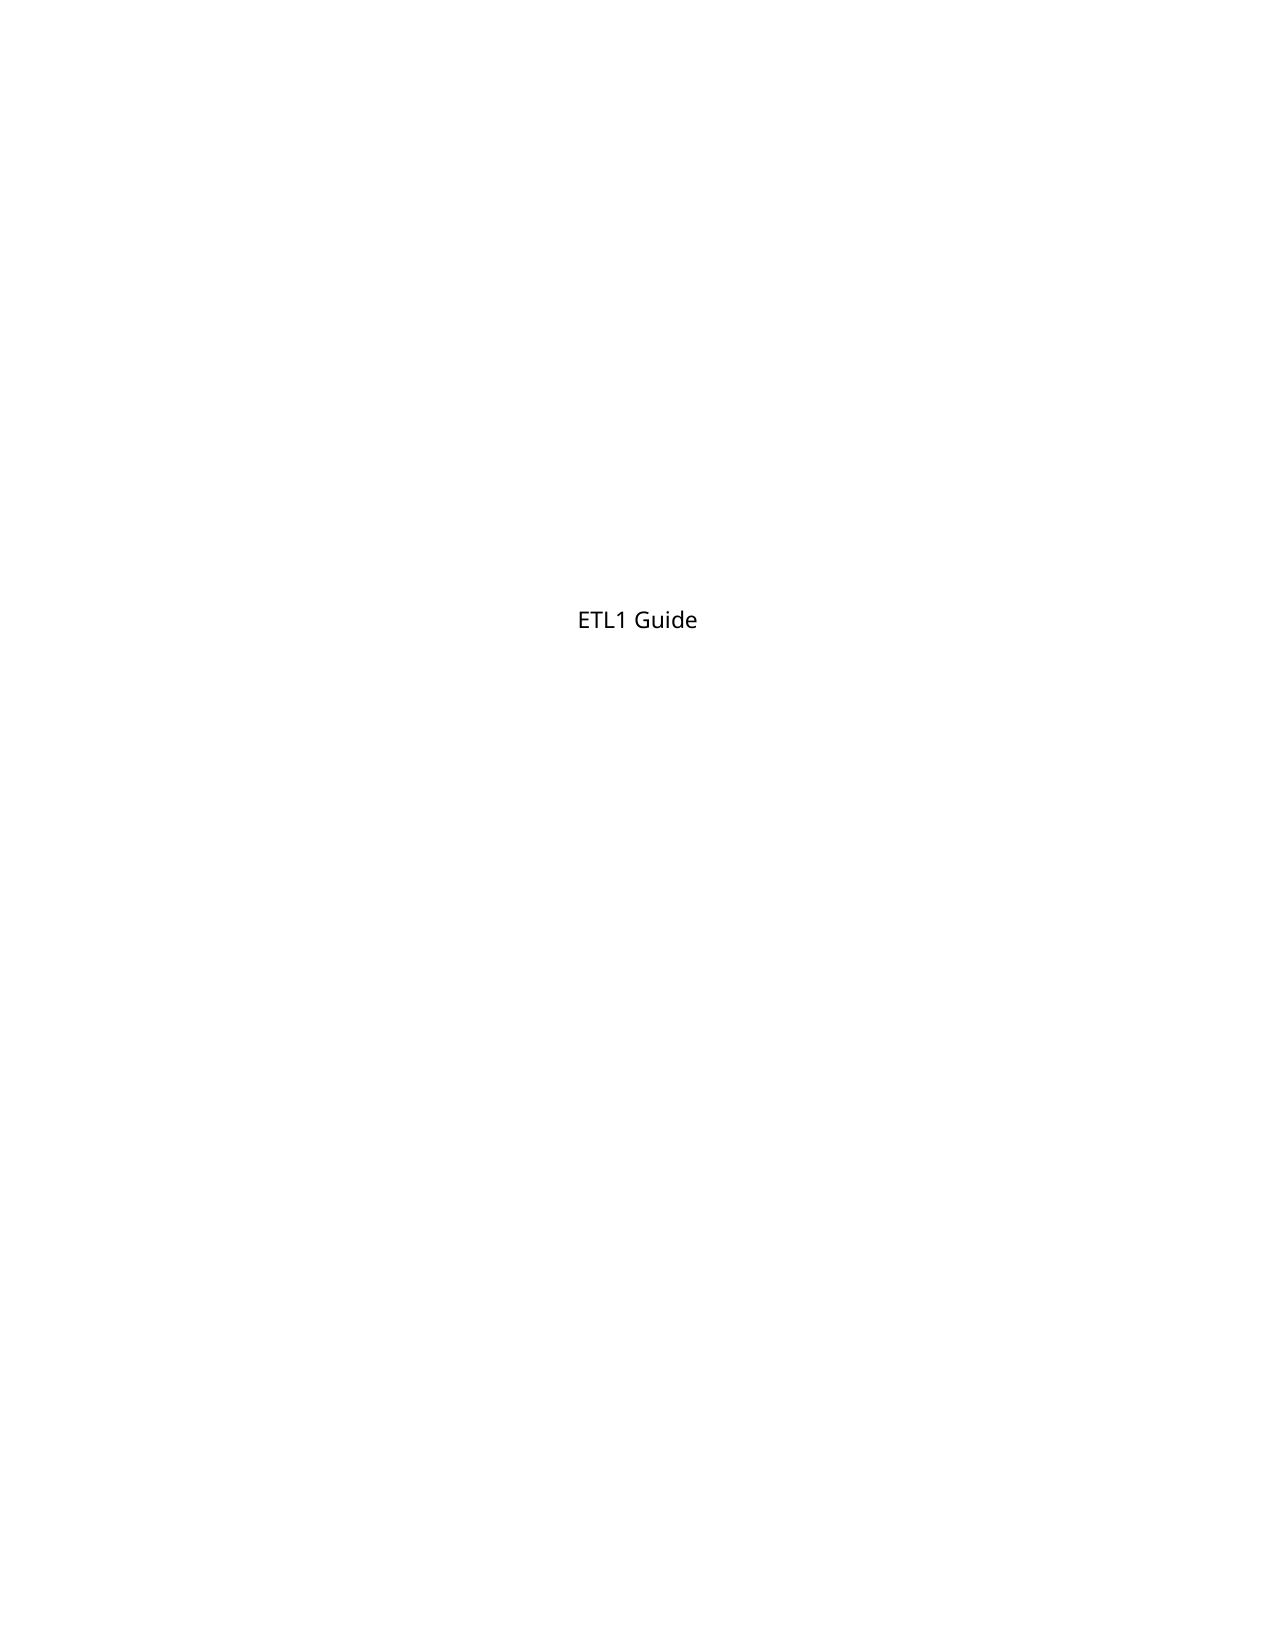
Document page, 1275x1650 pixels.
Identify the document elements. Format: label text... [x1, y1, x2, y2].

text ETL1 Guide [150, 604, 1125, 635]
